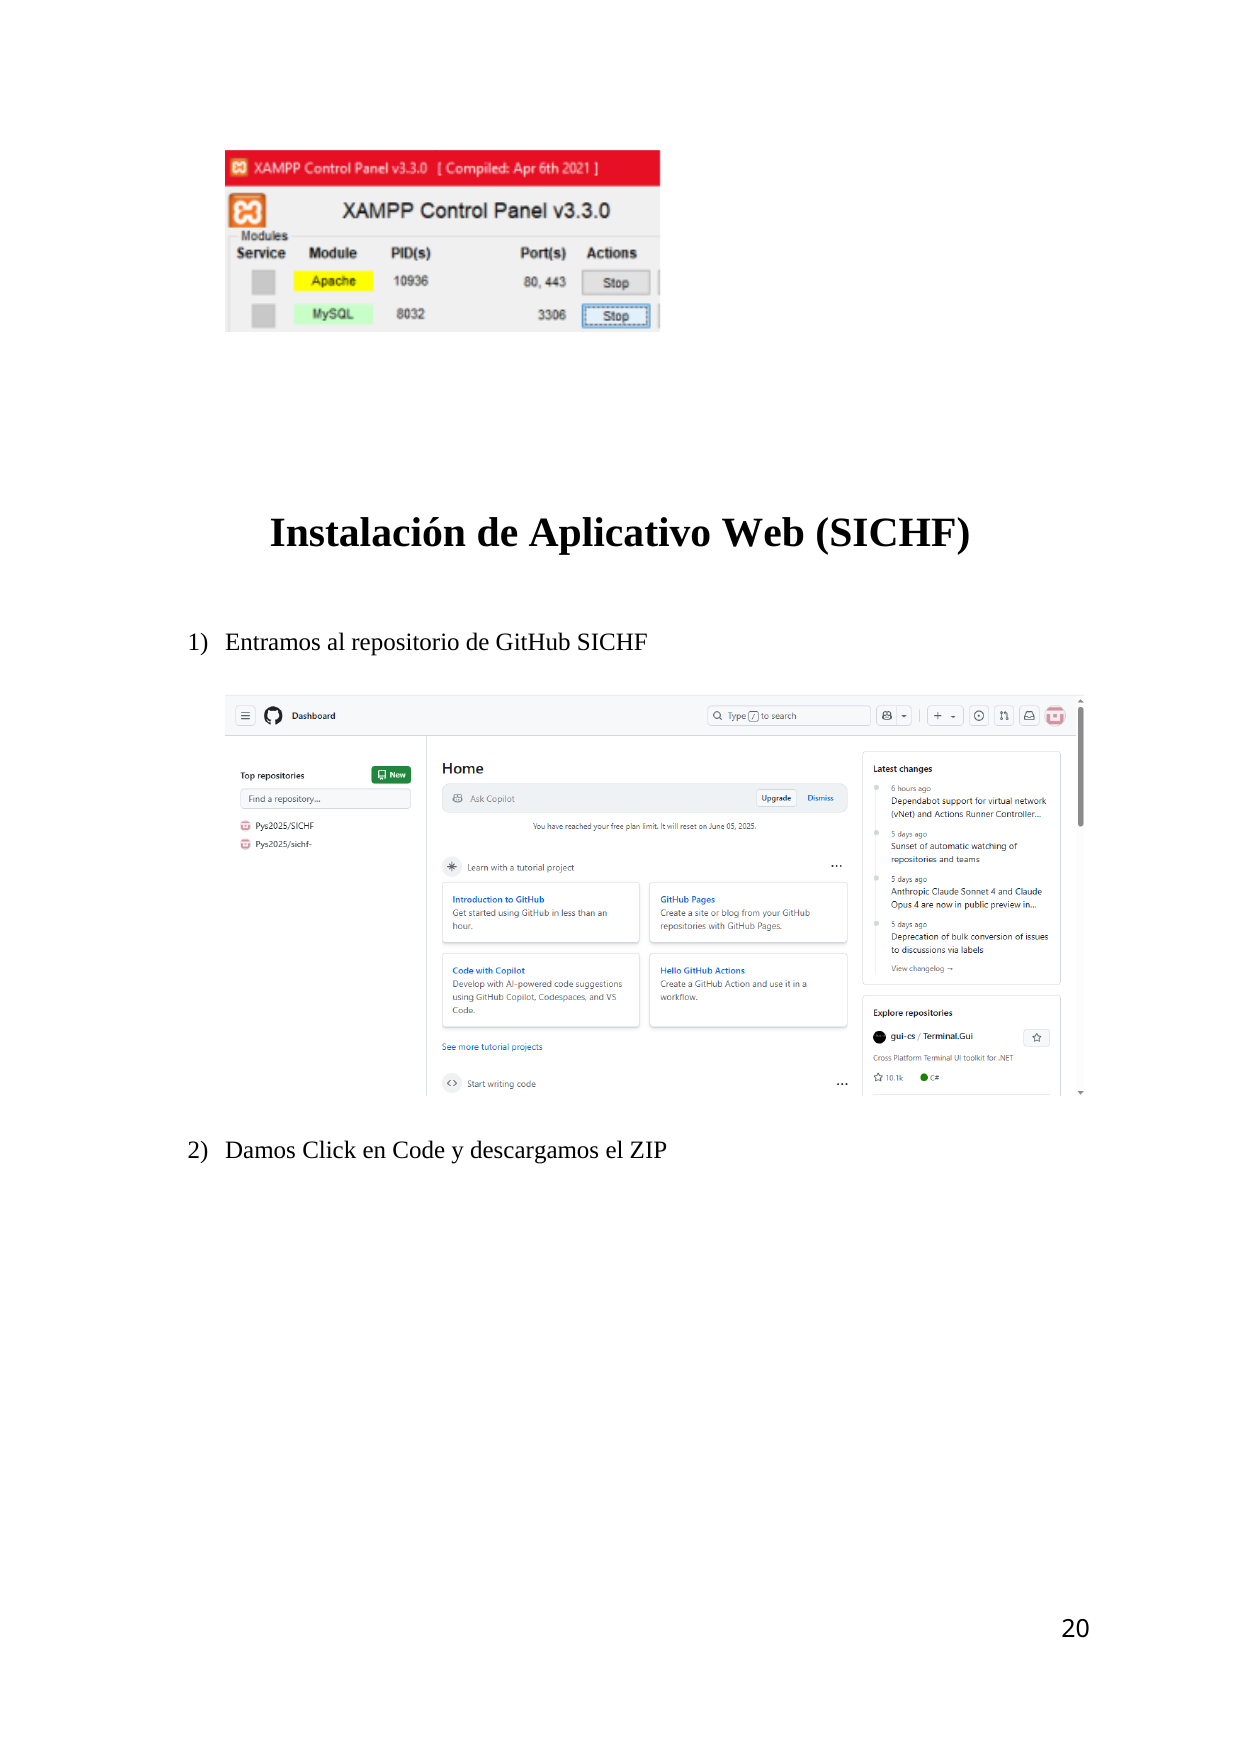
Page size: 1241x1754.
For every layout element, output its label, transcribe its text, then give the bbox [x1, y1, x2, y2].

picture [225, 694, 1085, 1096]
picture [225, 150, 664, 332]
subtitle Instalación de Aplicativo Web (SICHF) [150, 507, 1090, 555]
list Damos Click en Code y descargamos el ZIP [187, 1135, 1090, 1163]
list Entramos al repositorio de GitHub SICHF [187, 627, 1090, 656]
